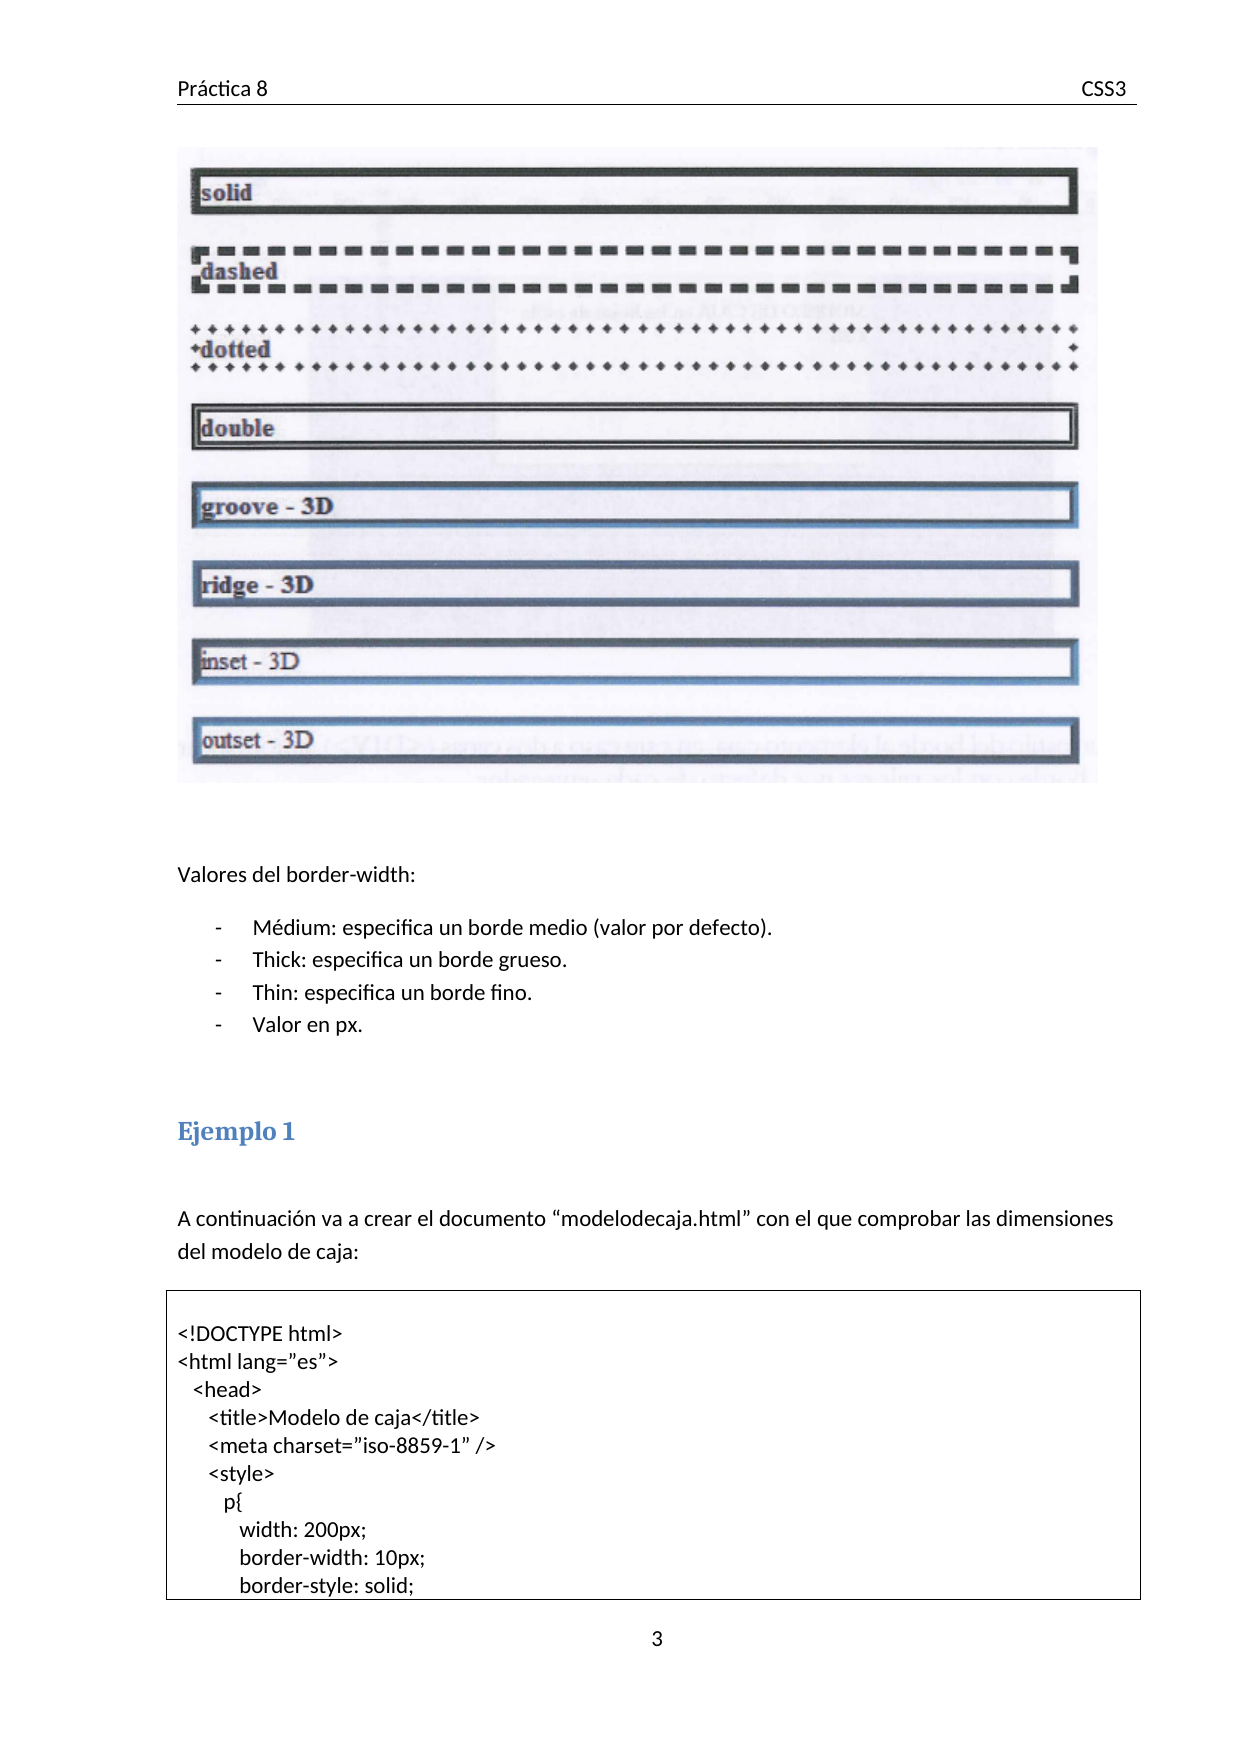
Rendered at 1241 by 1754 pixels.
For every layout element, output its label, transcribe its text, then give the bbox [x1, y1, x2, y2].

text A continuación va a crear el documento “modelodecaja.html” con el que comprobar las dimensiones del modelo de caja: [177, 1204, 1137, 1265]
subtitle Ejemplo 1 [177, 1116, 1137, 1147]
list Médium: especifica un borde medio (valor por defecto). [215, 913, 1137, 941]
list Thin: especifica un borde fino. [215, 978, 1137, 1006]
list Thick: especifica un borde grueso. [215, 945, 1137, 973]
text Valores del border-width: [177, 860, 1137, 888]
list Valor en px. [215, 1010, 1137, 1038]
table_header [167, 1291, 1140, 1599]
picture [177, 147, 1098, 783]
